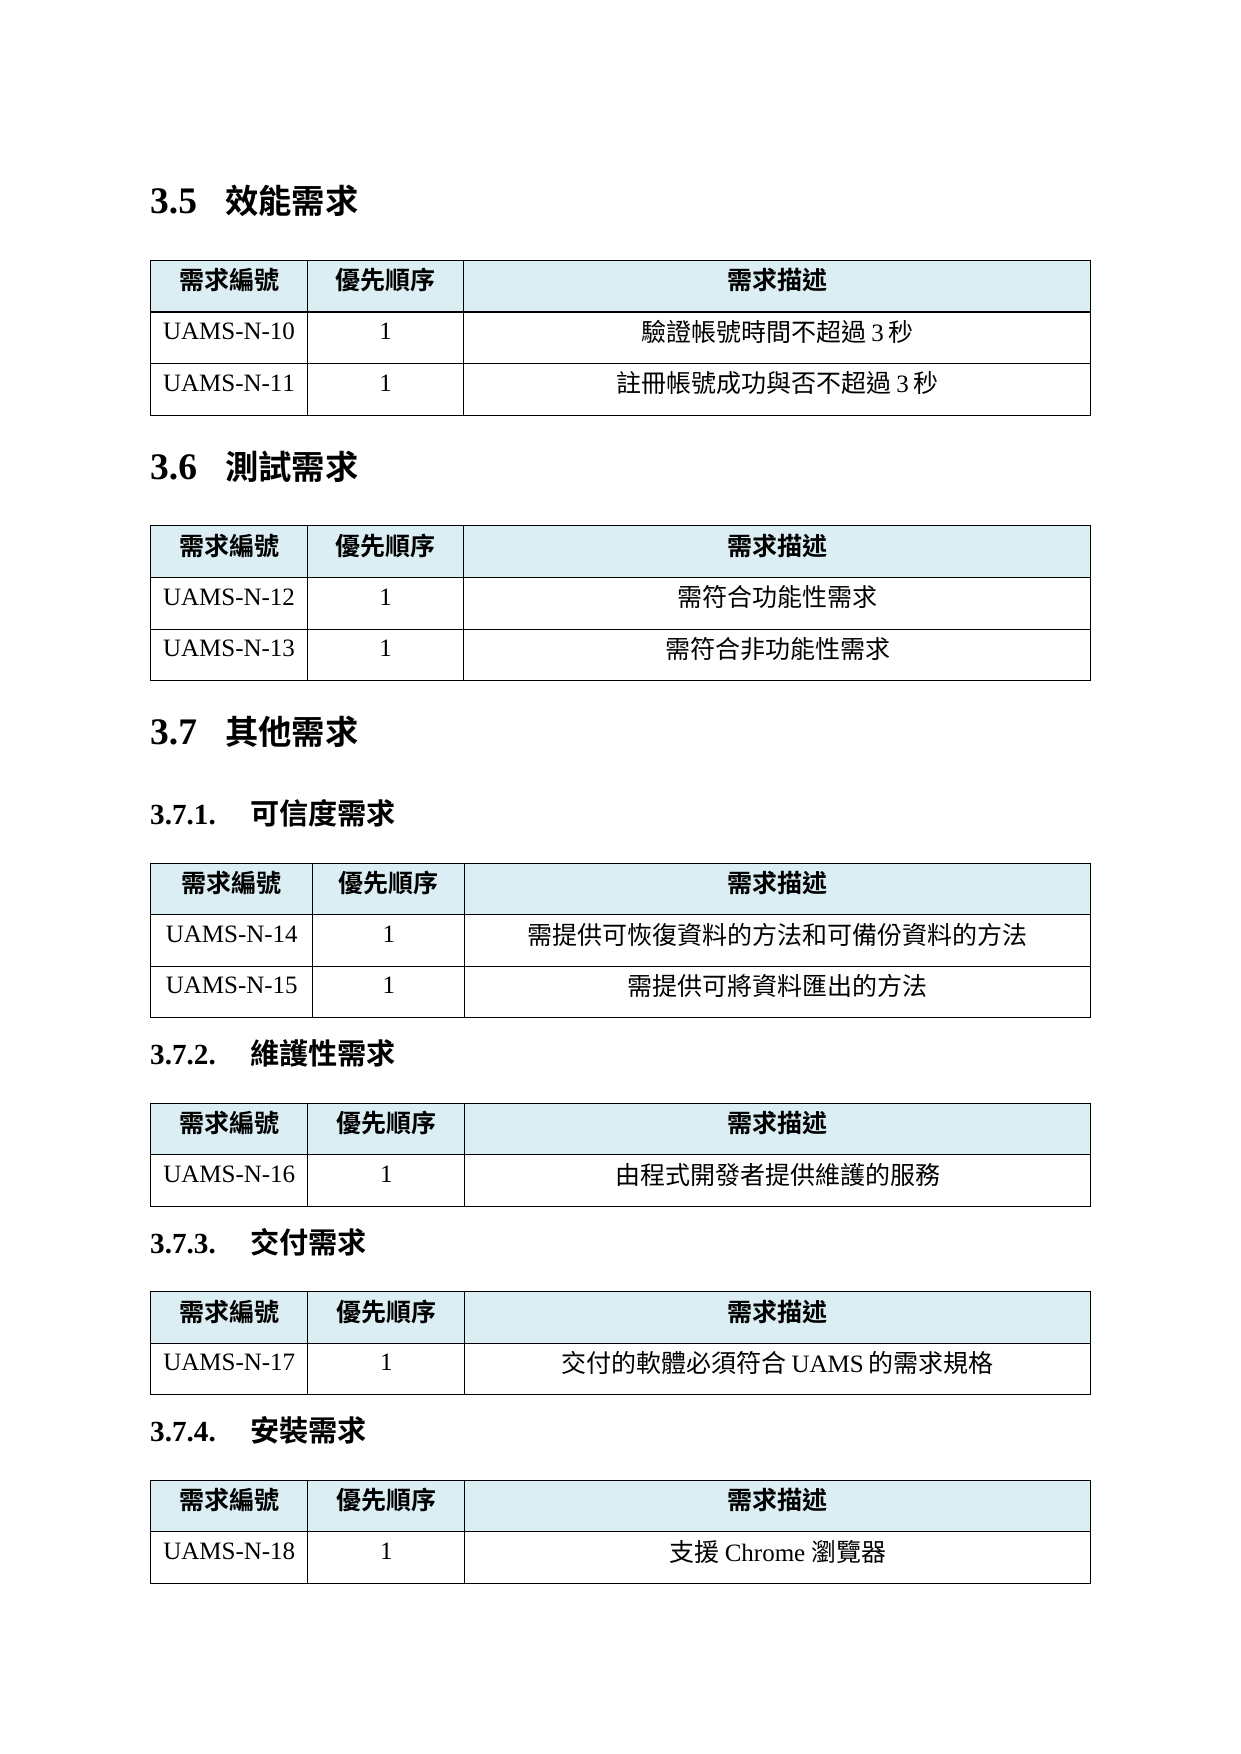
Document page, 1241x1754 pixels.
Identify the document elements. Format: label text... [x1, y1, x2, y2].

table_header 需求編號 [151, 864, 312, 914]
table_header 需求編號 [151, 261, 307, 311]
table_cell 支援 Chrome 瀏覽器 [465, 1532, 1090, 1583]
subtitle 維護性需求 [150, 1031, 1090, 1073]
table_cell UAMS-N-17 [151, 1344, 307, 1394]
table_cell 註冊帳號成功與否不超過3秒 [464, 364, 1090, 414]
subtitle 安裝需求 [150, 1408, 1090, 1450]
table_cell UAMS-N-12 [151, 578, 307, 628]
subtitle 測試需求 [150, 441, 1090, 489]
table_cell 需提供可恢復資料的方法和可備份資料的方法 [465, 915, 1090, 966]
table_cell 1 [308, 630, 463, 680]
table_cell 1 [308, 1344, 464, 1394]
table_cell 1 [308, 364, 463, 414]
table_header 需求描述 [464, 261, 1090, 311]
table_cell 1 [308, 1532, 464, 1583]
table_cell 由程式開發者提供維護的服務 [465, 1155, 1090, 1206]
table_cell UAMS-N-10 [151, 313, 307, 363]
table_header 需求描述 [465, 1481, 1090, 1531]
table_header 優先順序 [308, 261, 463, 311]
table_header 優先順序 [313, 864, 464, 914]
table_header 需求描述 [465, 1104, 1090, 1154]
subtitle 效能需求 [150, 175, 1090, 223]
table_header 優先順序 [308, 1481, 464, 1531]
table_cell UAMS-N-14 [151, 915, 312, 966]
table_header 優先順序 [308, 1292, 464, 1343]
table_header 需求描述 [465, 864, 1090, 914]
table_cell 驗證帳號時間不超過3秒 [464, 313, 1090, 363]
table_cell 需提供可將資料匯出的方法 [465, 967, 1090, 1017]
table_cell UAMS-N-18 [151, 1532, 307, 1583]
table_header 需求描述 [464, 526, 1090, 577]
table_header 需求編號 [151, 1104, 307, 1154]
table_cell UAMS-N-16 [151, 1155, 307, 1206]
table_header 優先順序 [308, 1104, 464, 1154]
table_header 優先順序 [308, 526, 463, 577]
table_cell 1 [308, 313, 463, 363]
subtitle 其他需求 [150, 706, 1090, 754]
table_cell 需符合非功能性需求 [464, 630, 1090, 680]
table_header 需求編號 [151, 1292, 307, 1343]
table_cell UAMS-N-15 [151, 967, 312, 1017]
table_cell 交付的軟體必須符合UAMS的需求規格 [465, 1344, 1090, 1394]
subtitle 可信度需求 [150, 791, 1090, 833]
table_header 需求編號 [151, 1481, 307, 1531]
table_header 需求描述 [465, 1292, 1090, 1343]
table_cell 1 [313, 915, 464, 966]
table_cell 1 [308, 1155, 464, 1206]
table_cell 1 [308, 578, 463, 628]
table_cell 需符合功能性需求 [464, 578, 1090, 628]
subtitle 交付需求 [150, 1219, 1090, 1262]
table_cell UAMS-N-11 [151, 364, 307, 414]
table_header 需求編號 [151, 526, 307, 577]
table_cell UAMS-N-13 [151, 630, 307, 680]
table_cell 1 [313, 967, 464, 1017]
